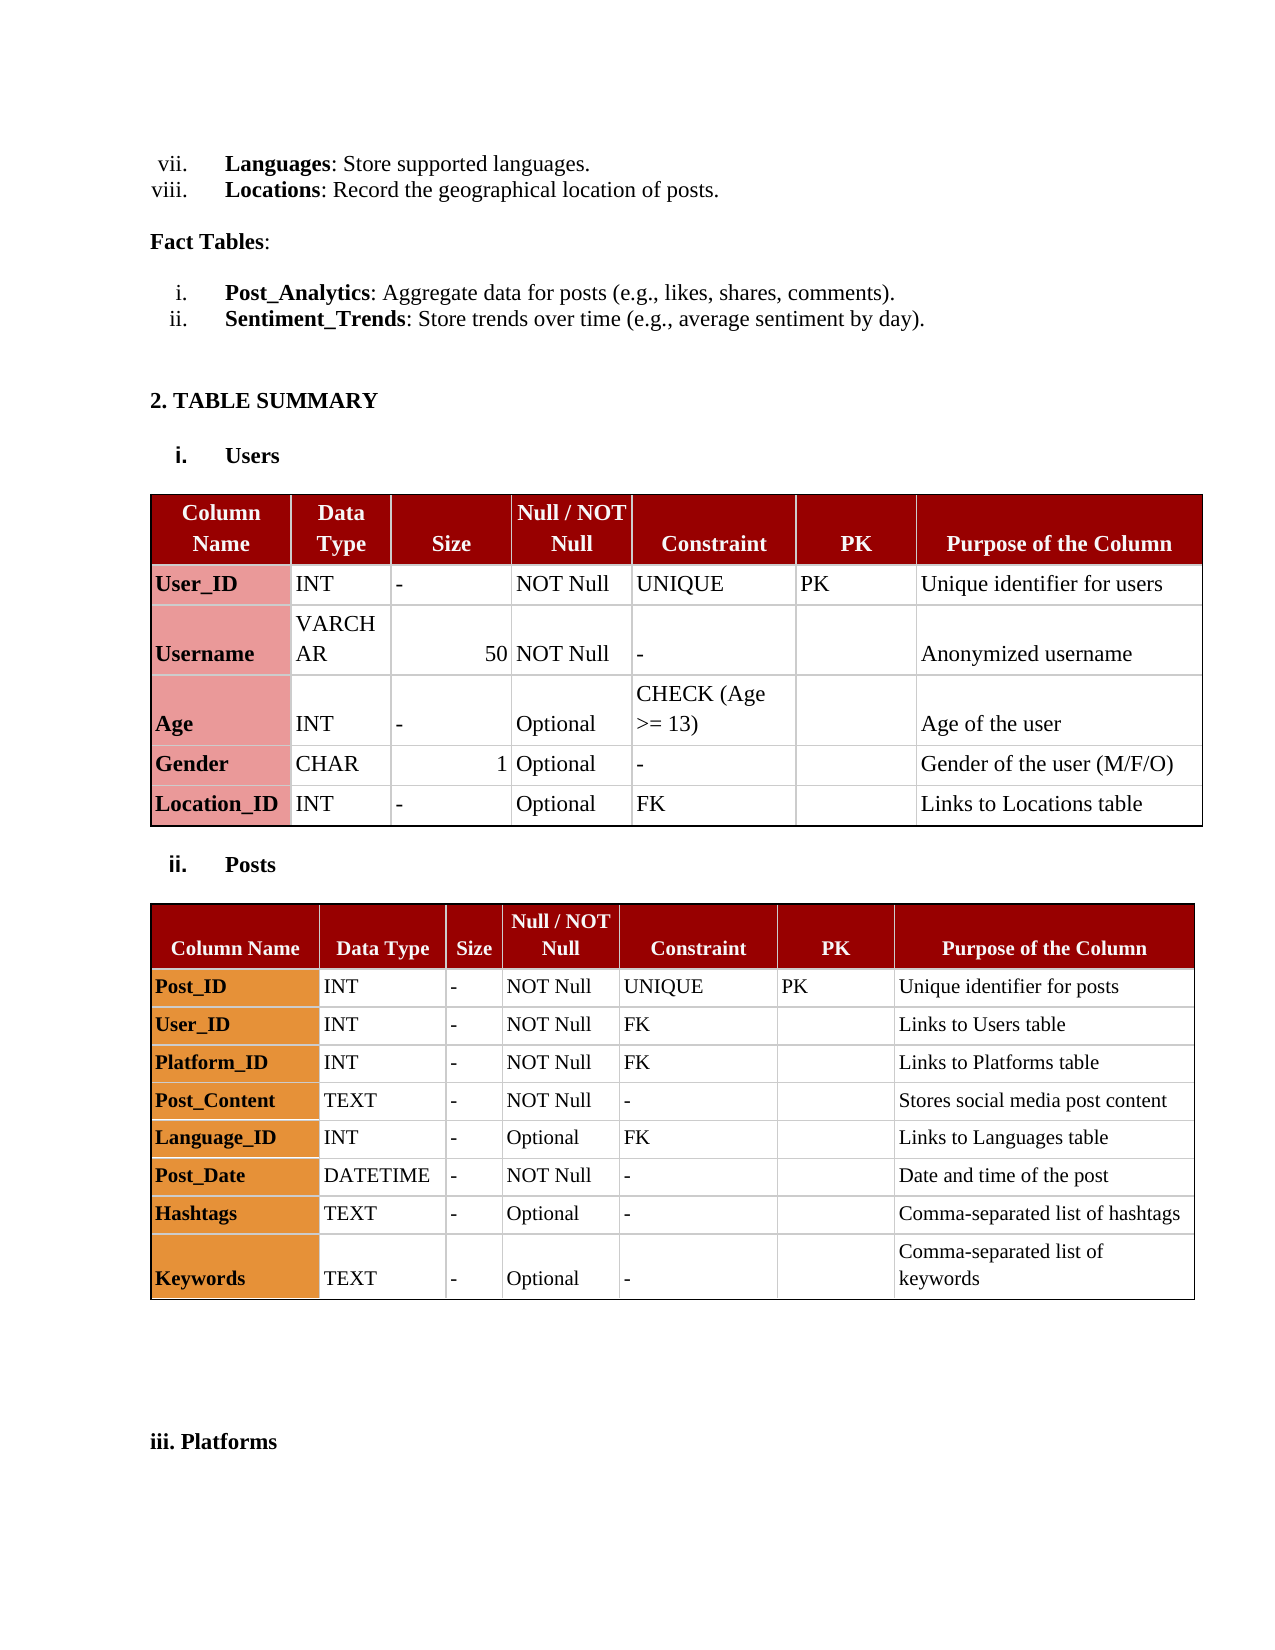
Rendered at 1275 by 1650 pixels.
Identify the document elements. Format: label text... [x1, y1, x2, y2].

table_cell Optional [512, 786, 631, 825]
list Sentiment_Trends: Store trends over time (e.g., average sentiment by day). [187, 305, 1125, 332]
table_cell [778, 1197, 894, 1233]
table_cell - [633, 606, 795, 674]
table_header Size [392, 495, 511, 564]
table_cell - [447, 1159, 502, 1195]
table_header PK [797, 495, 916, 564]
table_cell CHAR [292, 746, 390, 785]
table_cell TEXT [320, 1083, 445, 1119]
table_header Null / NOT Null [512, 495, 631, 564]
table_cell Unique identifier for users [917, 566, 1202, 604]
table_cell [778, 1121, 894, 1157]
table_cell Platform_ID [152, 1046, 319, 1082]
table_header Data Type [320, 905, 445, 968]
table_cell NOT Null [503, 1008, 619, 1044]
table_cell NOT Null [503, 970, 619, 1006]
table_cell Comma-separated list of keywords [895, 1235, 1194, 1298]
table_cell - [620, 1235, 777, 1298]
table_cell FK [620, 1046, 777, 1082]
table_cell - [392, 786, 511, 825]
table_cell 50 [392, 606, 511, 674]
table_cell [778, 1235, 894, 1298]
table_cell - [620, 1159, 777, 1195]
table_cell DATETIME [320, 1159, 445, 1195]
table_header Constraint [633, 495, 795, 564]
table_cell User_ID [152, 1008, 319, 1044]
table_cell NOT Null [512, 606, 631, 674]
table_header Column Name [152, 495, 290, 564]
table_cell INT [320, 1121, 445, 1157]
table_cell Stores social media post content [895, 1083, 1194, 1119]
table_cell TEXT [320, 1197, 445, 1233]
text Fact Tables: [150, 228, 1125, 254]
table_cell Optional [512, 676, 631, 745]
table_cell Unique identifier for posts [895, 970, 1194, 1006]
table_cell - [620, 1083, 777, 1119]
table_cell Age of the user [917, 676, 1202, 745]
table_cell Gender [152, 746, 290, 785]
list Languages: Store supported languages. [187, 150, 1125, 176]
table_cell 1 [392, 746, 511, 785]
table_cell - [447, 1197, 502, 1233]
table_cell User_ID [152, 566, 290, 604]
table_cell - [447, 1083, 502, 1119]
table_cell FK [620, 1008, 777, 1044]
table_cell [778, 1046, 894, 1082]
table_cell [778, 1008, 894, 1044]
list Locations: Record the geographical location of posts. [187, 176, 1125, 203]
list Posts [187, 851, 1125, 878]
table_cell - [447, 1046, 502, 1082]
table_header Purpose of the Column [895, 905, 1194, 968]
text iii. Platforms [150, 1428, 1125, 1454]
table_cell INT [320, 1046, 445, 1082]
table_cell Post_Date [152, 1159, 319, 1195]
table_cell - [392, 566, 511, 604]
table_header Constraint [620, 905, 777, 968]
table_header Size [447, 905, 502, 968]
table_cell - [447, 1121, 502, 1157]
table_cell NOT Null [503, 1046, 619, 1082]
table_cell Anonymized username [917, 606, 1202, 674]
table_cell - [447, 1235, 502, 1298]
table_header Null / NOT Null [503, 905, 619, 968]
table_cell INT [292, 566, 390, 604]
table_header Data Type [292, 495, 390, 564]
table_cell FK [620, 1121, 777, 1157]
table_cell Age [152, 676, 290, 745]
table_cell Post_Content [152, 1083, 319, 1119]
list Post_Analytics: Aggregate data for posts (e.g., likes, shares, comments). [187, 279, 1125, 305]
table_cell Links to Locations table [917, 786, 1202, 825]
table_cell UNIQUE [620, 970, 777, 1006]
table_cell Location_ID [152, 786, 290, 825]
table_cell UNIQUE [633, 566, 795, 604]
table_cell INT [320, 1008, 445, 1044]
table_cell NOT Null [503, 1159, 619, 1195]
table_cell VARCHAR [292, 606, 390, 674]
table_cell - [633, 746, 795, 785]
table_header Purpose of the Column [917, 495, 1202, 564]
text 2. TABLE SUMMARY [150, 387, 1125, 413]
table_cell Gender of the user (M/F/O) [917, 746, 1202, 785]
list Users [187, 442, 1125, 469]
table_cell PK [778, 970, 894, 1006]
table_cell - [447, 970, 502, 1006]
table_cell Optional [512, 746, 631, 785]
table_cell Language_ID [152, 1121, 319, 1157]
table_cell Optional [503, 1121, 619, 1157]
table_cell NOT Null [512, 566, 631, 604]
table_cell NOT Null [503, 1083, 619, 1119]
table_cell INT [292, 676, 390, 745]
table_cell [797, 786, 916, 825]
table_cell INT [320, 970, 445, 1006]
table_cell Username [152, 606, 290, 674]
table_cell [797, 746, 916, 785]
table_cell Links to Platforms table [895, 1046, 1194, 1082]
table_cell [797, 606, 916, 674]
table_cell - [447, 1008, 502, 1044]
table_cell INT [292, 786, 390, 825]
table_cell Optional [503, 1235, 619, 1298]
table_cell FK [633, 786, 795, 825]
table_cell Keywords [152, 1235, 319, 1298]
table_cell Comma-separated list of hashtags [895, 1197, 1194, 1233]
table_cell Links to Users table [895, 1008, 1194, 1044]
table_cell Optional [503, 1197, 619, 1233]
table_cell Links to Languages table [895, 1121, 1194, 1157]
table_cell - [392, 676, 511, 745]
table_cell PK [797, 566, 916, 604]
table_header PK [778, 905, 894, 968]
table_cell Post_ID [152, 970, 319, 1006]
table_cell CHECK (Age >= 13) [633, 676, 795, 745]
table_cell [797, 676, 916, 745]
table_cell TEXT [320, 1235, 445, 1298]
table_cell [778, 1083, 894, 1119]
table_header Column Name [152, 905, 319, 968]
table_cell Hashtags [152, 1197, 319, 1233]
table_cell Date and time of the post [895, 1159, 1194, 1195]
table_cell - [620, 1197, 777, 1233]
table_cell [778, 1159, 894, 1195]
